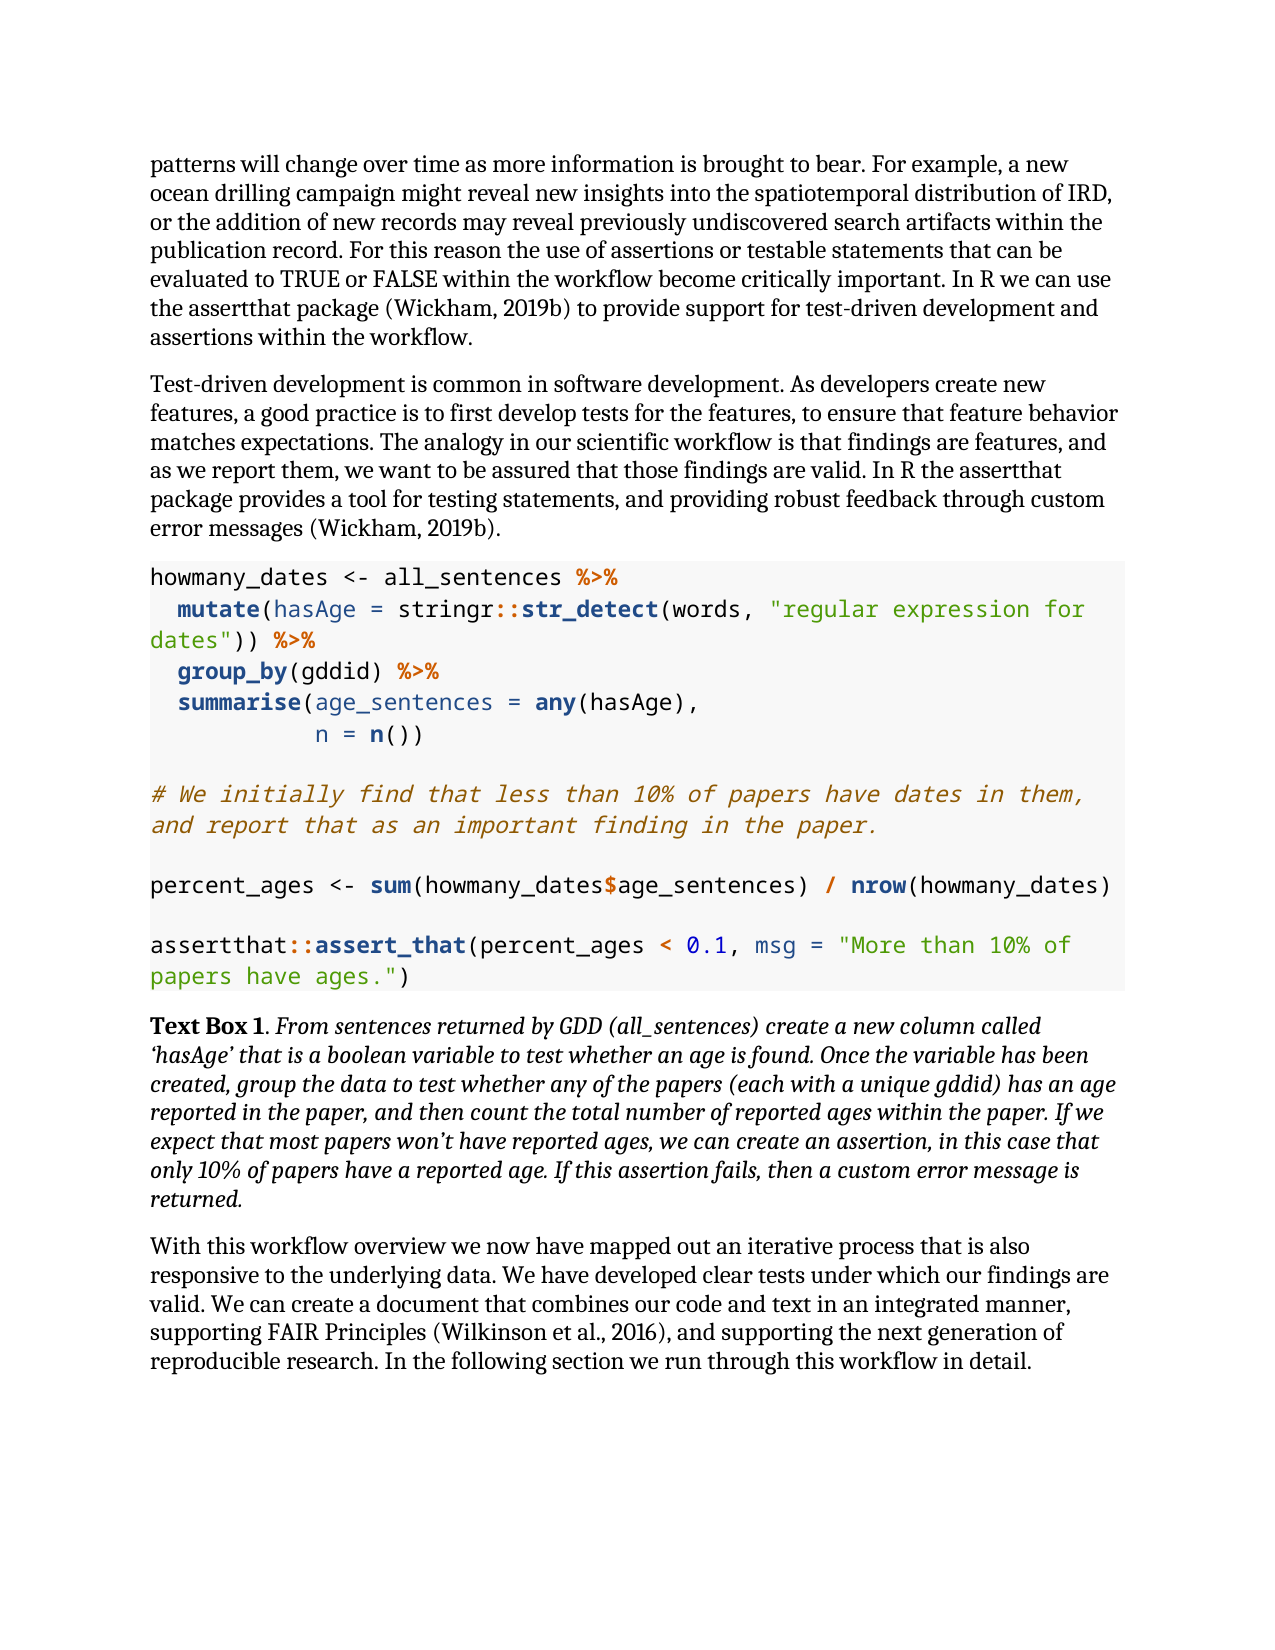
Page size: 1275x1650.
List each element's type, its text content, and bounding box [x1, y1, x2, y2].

text Test-driven development is common in software development. As developers create new features, a good practice is to first develop tests for the features, to ensure that feature behavior matches expectations. The analogy in our scientific workflow is that findings are features, and as we report them, we want to be assured that those findings are valid. In R the assertthat package provides a tool for testing statements, and providing robust feedback through custom error messages (Wickham, 2019b). [150, 370, 1125, 542]
text howmany_dates <- all_sentences %>% mutate(hasAge = stringr::str_detect(words, "regular expression for dates")) %>% group_by(gddid) %>% summarise(age_sentences = any(hasAge), n = n()) # We initially find that less than 10% of papers have dates in them, and report that as an important finding in the paper. percent_ages <- sum(howmany_dates$age_sentences) / nrow(howmany_dates) assertthat::assert_that(percent_ages < 0.1, msg = "More than 10% of papers have ages.") [150, 561, 1125, 991]
